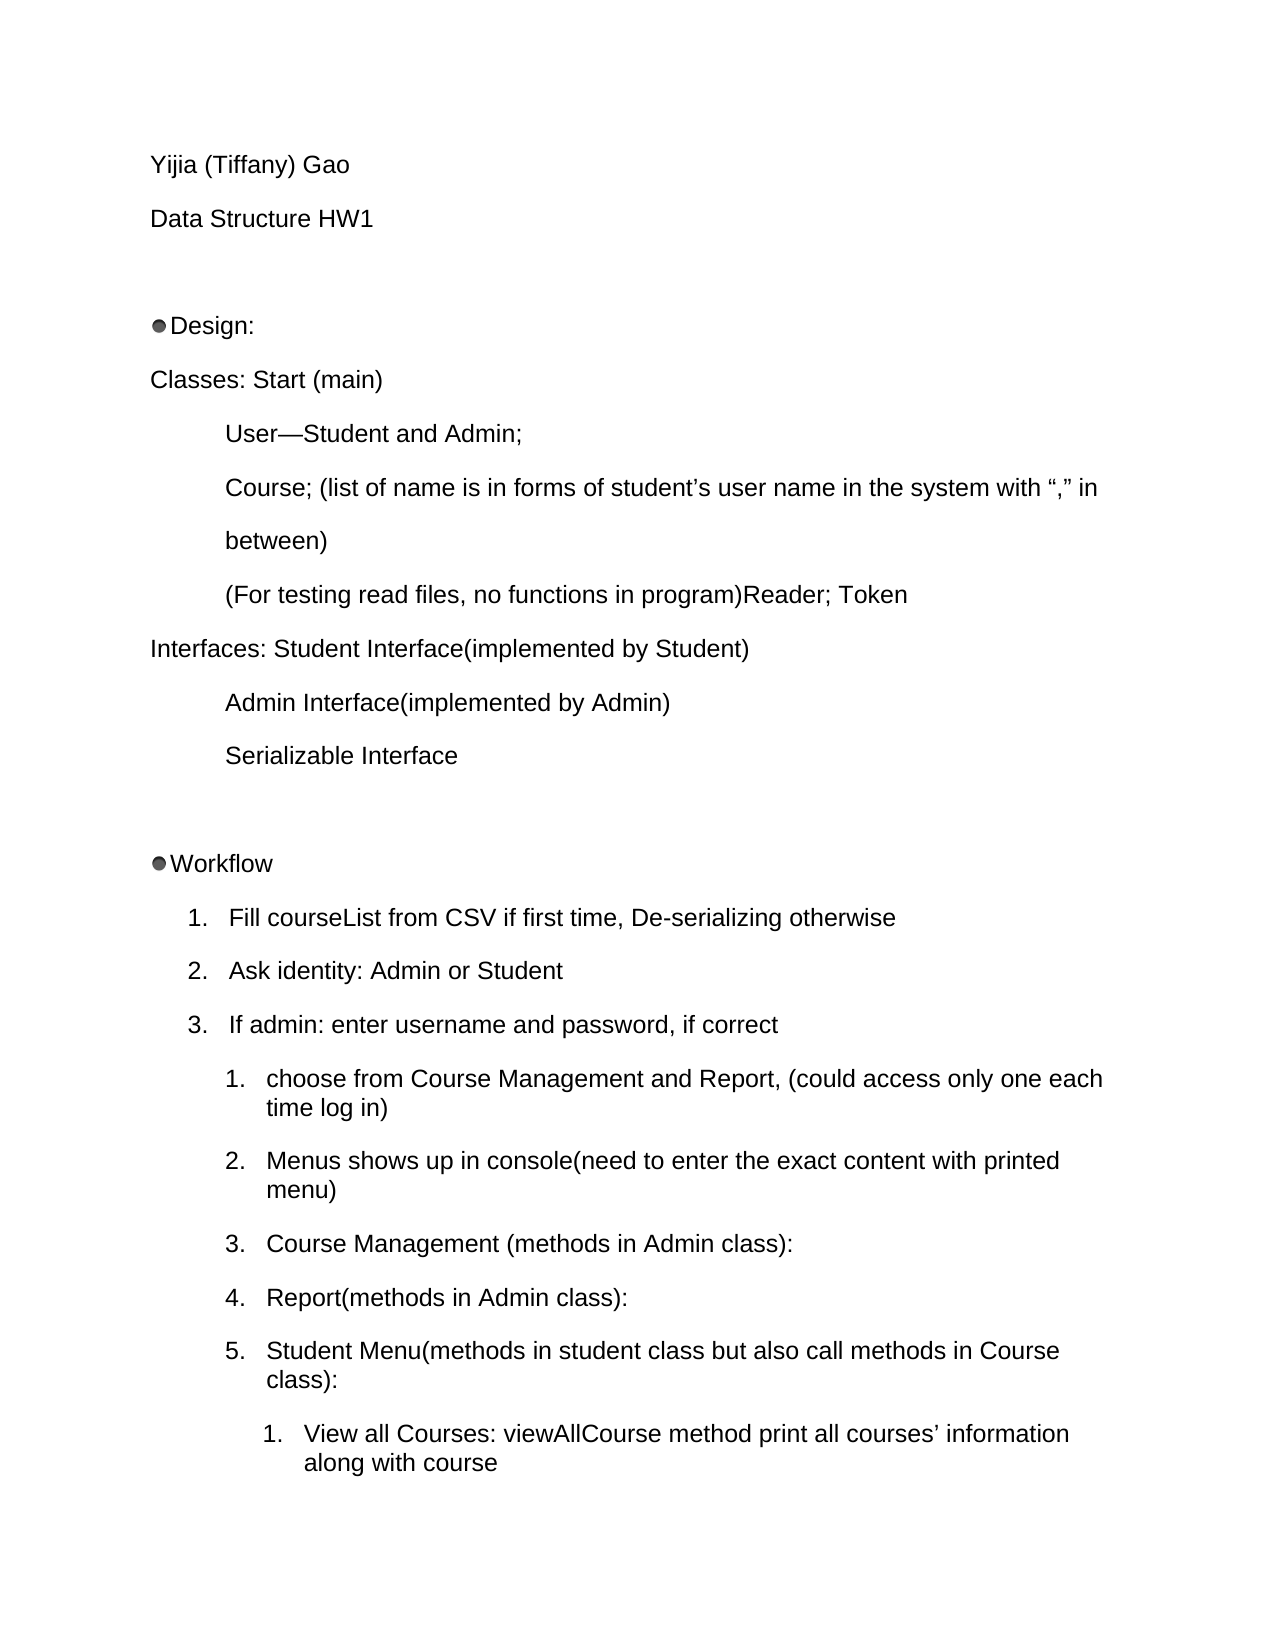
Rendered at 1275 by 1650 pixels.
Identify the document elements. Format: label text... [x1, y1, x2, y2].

list View all Courses: viewAllCourse method print all courses’ information along with course [262, 1419, 1125, 1476]
text Admin Interface(implemented by Admin) [150, 687, 1125, 716]
list Design: [150, 311, 1125, 340]
picture [151, 855, 167, 873]
text Yijia (Tiffany) Gao [150, 150, 1125, 179]
list Workflow [150, 849, 1125, 877]
list Report(methods in Admin class): [225, 1282, 1125, 1311]
text Serializable Interface [150, 741, 1125, 770]
list If admin: enter username and password, if correct [187, 1010, 1125, 1039]
text between) [150, 526, 1125, 555]
text Interfaces: Student Interface(implemented by Student) [150, 634, 1125, 662]
list Ask identity: Admin or Student [187, 956, 1125, 985]
list choose from Course Management and Report, (could access only one each time log in) [225, 1064, 1125, 1121]
text Classes: Start (main) [150, 365, 1125, 394]
text Data Structure HW1 [150, 204, 1125, 232]
picture [151, 318, 167, 335]
list Student Menu(methods in student class but also call methods in Course class): [225, 1336, 1125, 1394]
text User—Student and Admin; [150, 419, 1125, 447]
text (For testing read files, no functions in program)Reader; Token [150, 580, 1125, 609]
text Course; (list of name is in forms of student’s user name in the system with “,” in [150, 472, 1125, 501]
list Course Management (methods in Admin class): [225, 1229, 1125, 1257]
list Menus shows up in console(need to enter the exact content with printed menu) [225, 1146, 1125, 1204]
list Fill courseList from CSV if first time, De-serializing otherwise [187, 902, 1125, 931]
